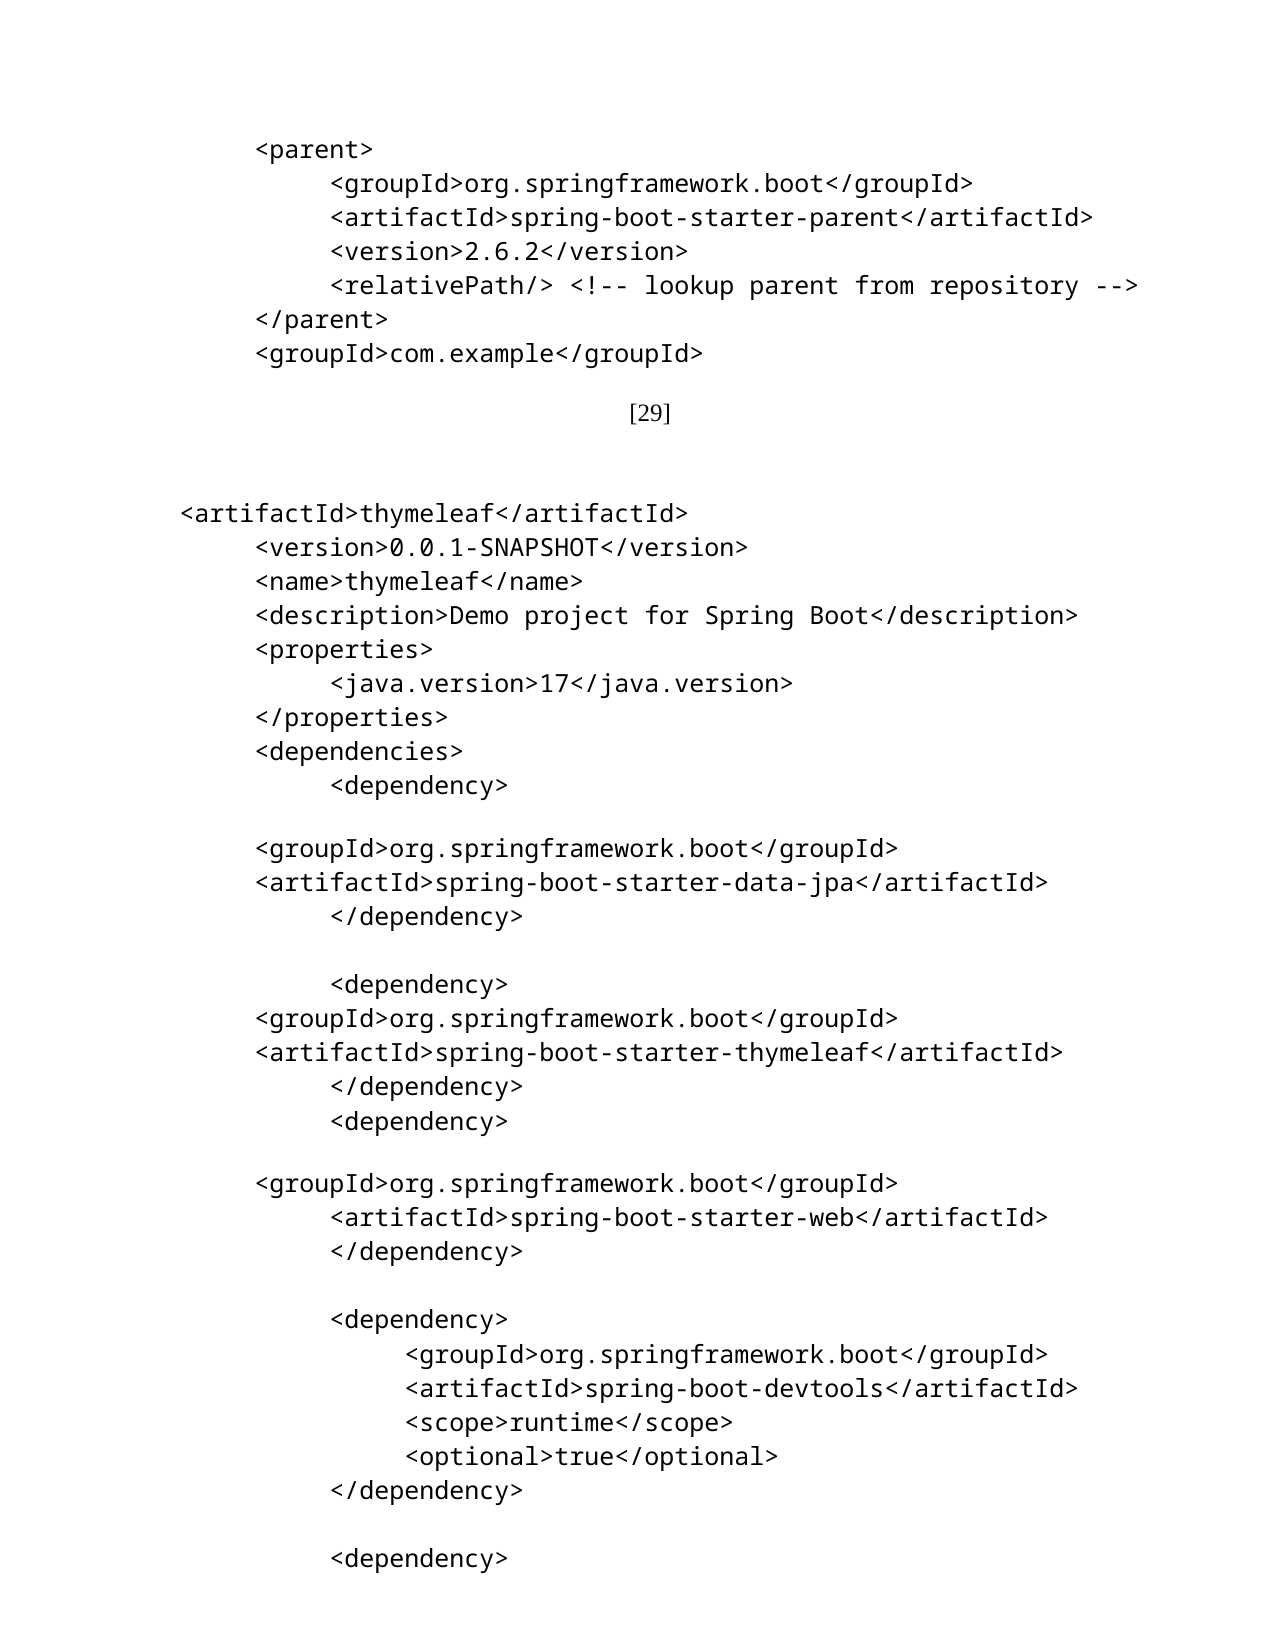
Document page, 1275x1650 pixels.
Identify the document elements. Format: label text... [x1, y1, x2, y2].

text </dependency> [179, 1069, 1173, 1103]
text <artifactId>spring-boot-devtools</artifactId> [179, 1370, 1173, 1404]
text <artifactId>spring-boot-starter-web</artifactId> [179, 1200, 1173, 1234]
text <artifactId>spring-boot-starter-parent</artifactId> [179, 199, 1173, 233]
text <groupId>org.springframework.boot</groupId> [179, 1166, 1173, 1200]
text <dependency> [179, 1541, 1173, 1575]
text <dependency> [179, 967, 1173, 1001]
text <properties> [179, 632, 1173, 666]
text <groupId>com.example</groupId> [179, 336, 1173, 370]
text <optional>true</optional> [179, 1438, 1173, 1472]
text </dependency> [179, 1472, 1173, 1507]
text <groupId>org.springframework.boot</groupId> <artifactId>spring-boot-starter-data-jpa</artifactId> [179, 831, 1173, 899]
text <version>2.6.2</version> [179, 233, 1173, 267]
text <name>thymeleaf</name> [179, 563, 1173, 597]
text <dependencies> [179, 734, 1173, 768]
text </dependency> [179, 899, 1173, 933]
text <groupId>org.springframework.boot</groupId> [179, 165, 1173, 199]
text <groupId>org.springframework.boot</groupId> [179, 1001, 1173, 1035]
text <dependency> [179, 1302, 1173, 1336]
text <description>Demo project for Spring Boot</description> [179, 597, 1173, 632]
text <parent> [179, 131, 1173, 165]
text <dependency> [179, 768, 1173, 802]
text <artifactId>thymeleaf</artifactId> [179, 495, 1173, 529]
text </properties> [179, 700, 1173, 734]
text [179, 1336, 1173, 1370]
text <version>0.0.1-SNAPSHOT</version> [179, 529, 1173, 563]
text <scope>runtime</scope> [179, 1404, 1173, 1438]
text <dependency> [179, 1103, 1173, 1137]
text [29] [554, 398, 1173, 427]
text <relativePath/> <!-- lookup parent from repository --> [179, 267, 1173, 302]
text </dependency> [179, 1234, 1173, 1268]
text <java.version>17</java.version> [179, 666, 1173, 700]
text <artifactId>spring-boot-starter-thymeleaf</artifactId> [179, 1035, 1173, 1069]
text </parent> [179, 302, 1173, 336]
